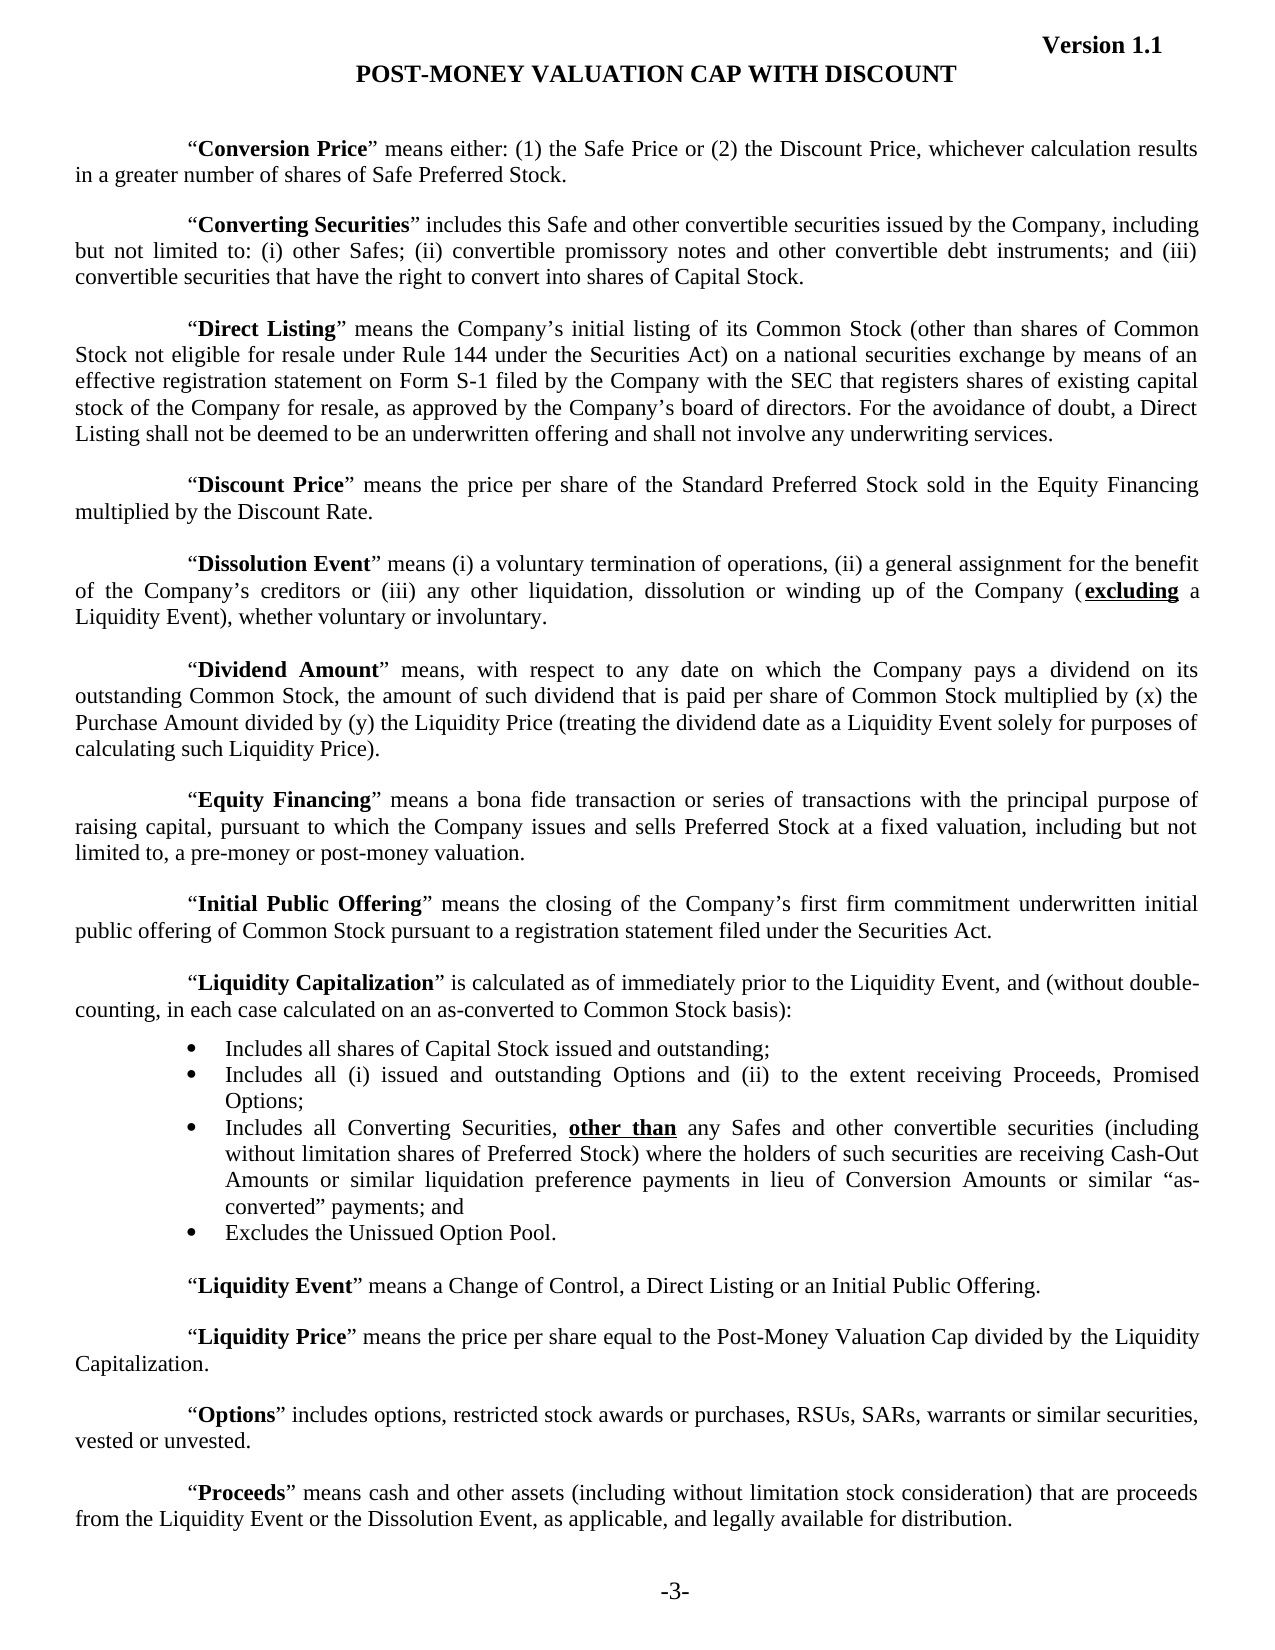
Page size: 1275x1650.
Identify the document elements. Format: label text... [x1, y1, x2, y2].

text “Initial Public Offering” means the closing of the Company’s first firm commitment underwritten initial public offering of Common Stock pursuant to a registration statement filed under the Securities Act. [75, 890, 1200, 943]
text “Conversion Price” means either: (1) the Safe Price or (2) the Discount Price, whichever calculation results in a greater number of shares of Safe Preferred Stock. [75, 135, 1200, 188]
text “Dividend Amount” means, with respect to any date on which the Company pays a dividend on its outstanding Common Stock, the amount of such dividend that is paid per share of Common Stock multiplied by (x) the Purchase Amount divided by (y) the Liquidity Price (treating the dividend date as a Liquidity Event solely for purposes of calculating such Liquidity Price). [75, 656, 1200, 761]
text “Dissolution Event” means (i) a voluntary termination of operations, (ii) a general assignment for the benefit of the Company’s creditors or (iii) any other liquidation, dissolution or winding up of the Company (excluding a Liquidity Event), whether voluntary or involuntary. [75, 551, 1200, 629]
list Includes all Converting Securities, other than any Safes and other convertible securities (including without limitation shares of Preferred Stock) where the holders of such securities are receiving Cash-Out Amounts or similar liquidation preference payments in lieu of Conversion Amounts or similar “as-converted” payments; and [150, 1114, 1162, 1219]
text “Direct Listing” means the Company’s initial listing of its Common Stock (other than shares of Common Stock not eligible for resale under Rule 144 under the Securities Act) on a national securities exchange by means of an effective registration statement on Form S-1 filed by the Company with the SEC that registers shares of existing capital stock of the Company for resale, as approved by the Company’s board of directors. For the avoidance of doubt, a Direct Listing shall not be deemed to be an underwritten offering and shall not involve any underwriting services. [75, 315, 1200, 446]
text “Liquidity Event” means a Change of Control, a Direct Listing or an Initial Public Offering. [75, 1272, 1200, 1298]
text “Proceeds” means cash and other assets (including without limitation stock consideration) that are proceeds from the Liquidity Event or the Dissolution Event, as applicable, and legally available for distribution. [75, 1479, 1200, 1531]
text “Options” includes options, restricted stock awards or purchases, RSUs, SARs, warrants or similar securities, vested or unvested. [75, 1401, 1200, 1454]
text “Equity Financing” means a bona fide transaction or series of transactions with the principal purpose of raising capital, pursuant to which the Company issues and sells Preferred Stock at a fixed valuation, including but not limited to, a pre-money or post-money valuation. [75, 786, 1200, 865]
text “Liquidity Price” means the price per share equal to the Post-Money Valuation Cap divided by the Liquidity Capitalization. [75, 1323, 1200, 1376]
text “Liquidity Capitalization” is calculated as of immediately prior to the Liquidity Event, and (without double- counting, in each case calculated on an as-converted to Common Stock basis): [75, 969, 1200, 1022]
text “Converting Securities” includes this Safe and other convertible securities issued by the Company, including but not limited to: (i) other Safes; (ii) convertible promissory notes and other convertible debt instruments; and (iii) convertible securities that have the right to convert into shares of Capital Stock. [75, 211, 1200, 290]
text “Discount Price” means the price per share of the Standard Preferred Stock sold in the Equity Financing multiplied by the Discount Rate. [75, 471, 1200, 524]
list Includes all shares of Capital Stock issued and outstanding; [187, 1035, 1200, 1061]
list Includes all (i) issued and outstanding Options and (ii) to the extent receiving Proceeds, Promised Options; [150, 1061, 1162, 1114]
list Excludes the Unissued Option Pool. [150, 1219, 1162, 1246]
